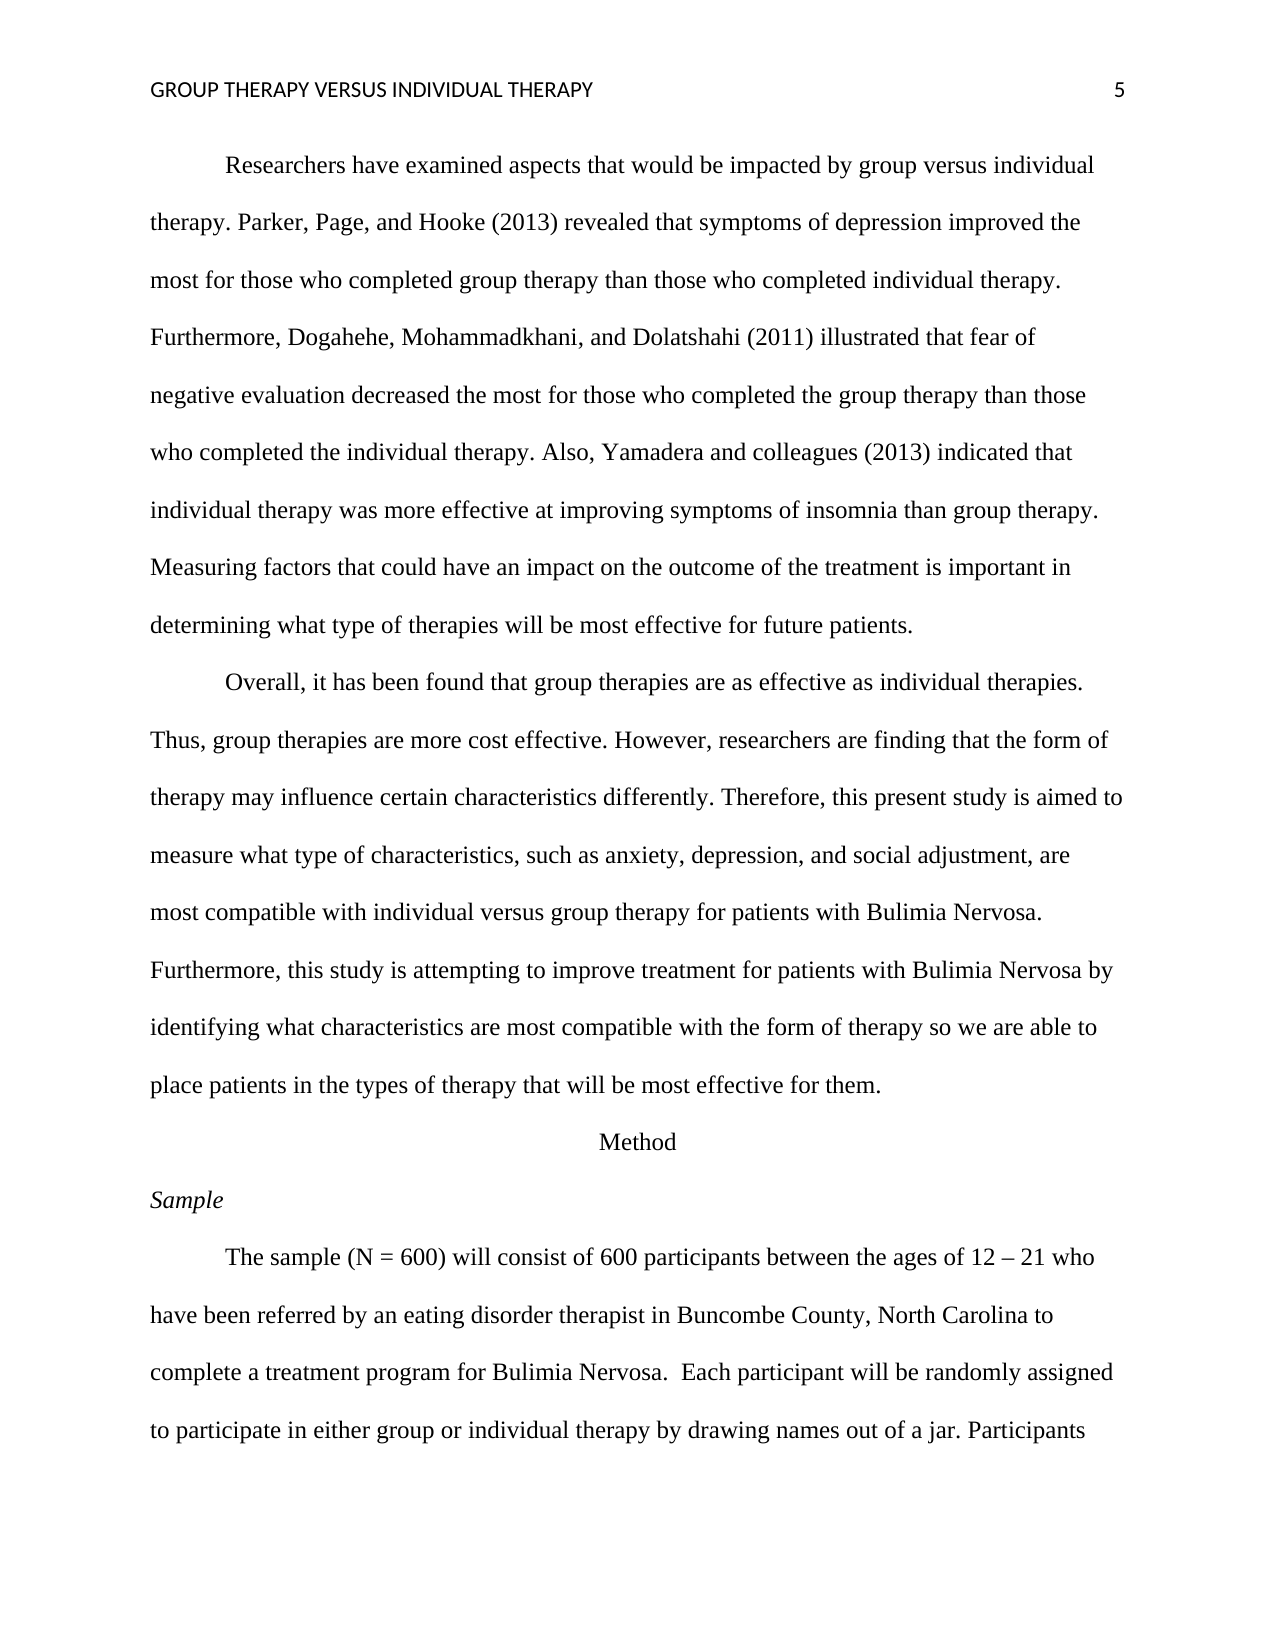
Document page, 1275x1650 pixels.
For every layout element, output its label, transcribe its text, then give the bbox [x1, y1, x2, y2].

text Overall, it has been found that group therapies are as effective as individual therapies. Thus, group therapies are more cost effective. However, researchers are finding that the form of therapy may influence certain characteristics differently. Therefore, this present study is aimed to measure what type of characteristics, such as anxiety, depression, and social adjustment, are most compatible with individual versus group therapy for patients with Bulimia Nervosa. Furthermore, this study is attempting to improve treatment for patients with Bulimia Nervosa by identifying what characteristics are most compatible with the form of therapy so we are able to place patients in the types of therapy that will be most effective for them. [150, 667, 1125, 1099]
text Sample [150, 1185, 1125, 1214]
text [150, 1242, 1125, 1444]
text Researchers have examined aspects that would be impacted by group versus individual therapy. Parker, Page, and Hooke (2013) revealed that symptoms of depression improved the most for those who completed group therapy than those who completed individual therapy. Furthermore, Dogahehe, Mohammadkhani, and Dolatshahi (2011) illustrated that fear of negative evaluation decreased the most for those who completed the group therapy than those who completed the individual therapy. Also, Yamadera and colleagues (2013) indicated that individual therapy was more effective at improving symptoms of insomnia than group therapy. Measuring factors that could have an impact on the outcome of the treatment is important in determining what type of therapies will be most effective for future patients. [150, 150, 1125, 639]
text Method [150, 1127, 1125, 1156]
